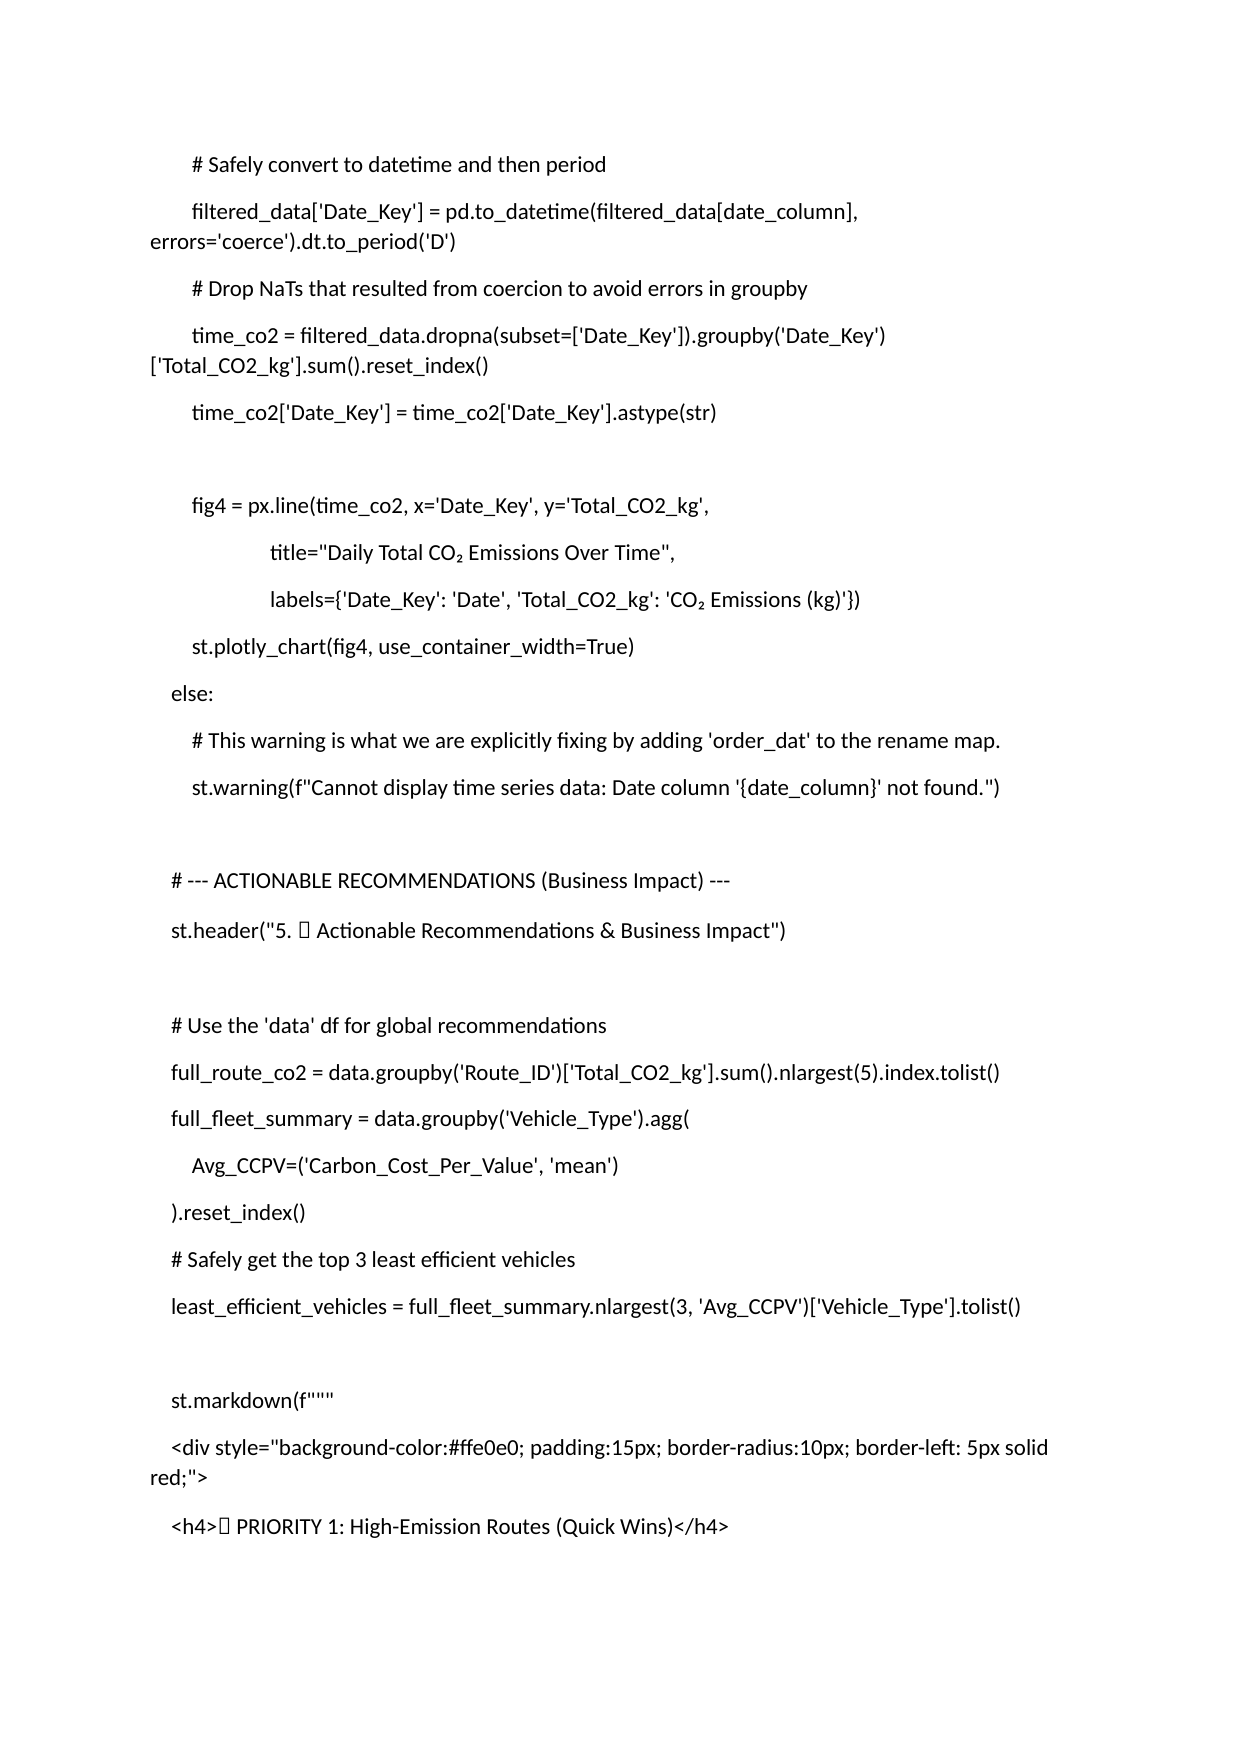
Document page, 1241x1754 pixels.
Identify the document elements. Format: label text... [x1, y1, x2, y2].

text least_efficient_vehicles = full_fleet_summary.nlargest(3, 'Avg_CCPV')['Vehicle_Type'].tolist() [150, 1292, 1090, 1320]
text # Use the 'data' df for global recommendations [150, 1011, 1090, 1039]
text <h4>🔴 PRIORITY 1: High-Emission Routes (Quick Wins)</h4> [150, 1510, 1090, 1541]
text else: [150, 679, 1090, 707]
text time_co2 = filtered_data.dropna(subset=['Date_Key']).groupby('Date_Key')['Total_CO2_kg'].sum().reset_index() [150, 321, 1090, 379]
text # This warning is what we are explicitly fixing by adding 'order_dat' to the rename map. [150, 726, 1090, 754]
text # Drop NaTs that resulted from coercion to avoid errors in groupby [150, 274, 1090, 302]
text labels={'Date_Key': 'Date', 'Total_CO2_kg': 'CO₂ Emissions (kg)'}) [150, 585, 1090, 613]
text st.markdown(f""" [150, 1386, 1090, 1414]
text st.plotly_chart(fig4, use_container_width=True) [150, 632, 1090, 660]
text st.header("5. 💡 Actionable Recommendations & Business Impact") [150, 913, 1090, 945]
text filtered_data['Date_Key'] = pd.to_datetime(filtered_data[date_column], errors='coerce').dt.to_period('D') [150, 197, 1090, 255]
text full_fleet_summary = data.groupby('Vehicle_Type').agg( [150, 1104, 1090, 1133]
text fig4 = px.line(time_co2, x='Date_Key', y='Total_CO2_kg', [150, 492, 1090, 520]
text # Safely convert to datetime and then period [150, 150, 1090, 178]
text <div style="background-color:#ffe0e0; padding:15px; border-radius:10px; border-left: 5px solid red;"> [150, 1433, 1090, 1491]
text time_co2['Date_Key'] = time_co2['Date_Key'].astype(str) [150, 398, 1090, 426]
text full_route_co2 = data.groupby('Route_ID')['Total_CO2_kg'].sum().nlargest(5).index.tolist() [150, 1058, 1090, 1086]
text Avg_CCPV=('Carbon_Cost_Per_Value', 'mean') [150, 1151, 1090, 1179]
text # --- ACTIONABLE RECOMMENDATIONS (Business Impact) --- [150, 867, 1090, 895]
text st.warning(f"Cannot display time series data: Date column '{date_column}' not found.") [150, 773, 1090, 801]
text # Safely get the top 3 least efficient vehicles [150, 1245, 1090, 1273]
text ).reset_index() [150, 1198, 1090, 1226]
text title="Daily Total CO₂ Emissions Over Time", [150, 538, 1090, 567]
